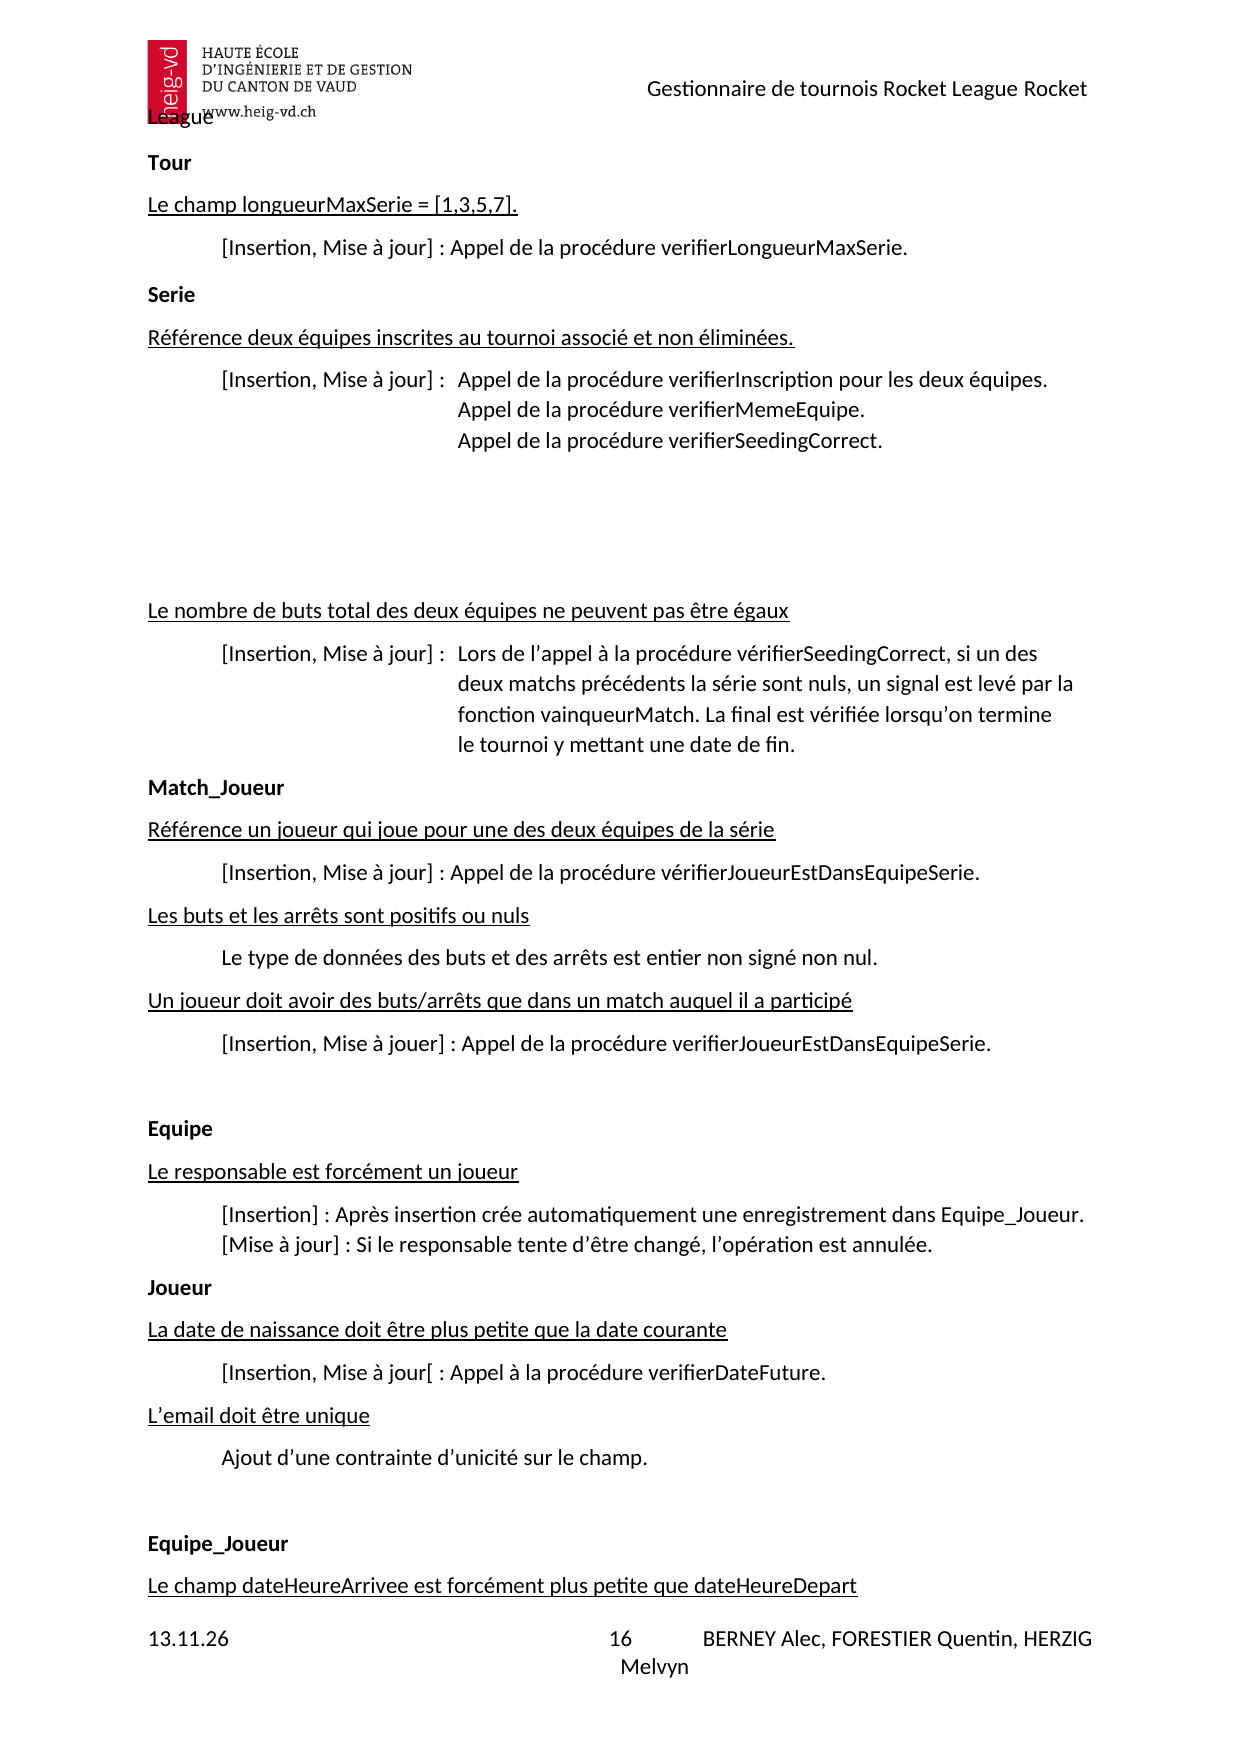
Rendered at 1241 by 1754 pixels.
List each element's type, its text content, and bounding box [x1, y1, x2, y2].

text Joueur [148, 1273, 1093, 1301]
text Le nombre de buts total des deux équipes ne peuvent pas être égaux [148, 597, 1093, 624]
text Ajout d’une contrainte d’unicité sur le champ. [148, 1443, 1093, 1471]
text Equipe_Joueur [148, 1529, 1093, 1557]
text Tour [148, 148, 1093, 176]
text Référence un joueur qui joue pour une des deux équipes de la série [148, 815, 1093, 843]
text [Insertion, Mise à jour] : Lors de l’appel à la procédure vérifierSeedingCorrect, si un des deux matchs précédents la série sont nuls, un signal est levé par la fonction vainqueurMatch. La final est vérifiée lorsqu’on termine le tournoi y mettant une date de fin. [148, 639, 1093, 758]
text Equipe [148, 1114, 1093, 1142]
text [Insertion, Mise à jour] : Appel de la procédure verifierInscription pour les deux équipes. Appel de la procédure verifierMemeEquipe. Appel de la procédure verifierSeedingCorrect. [148, 365, 1093, 454]
text [Insertion, Mise à jour[ : Appel à la procédure verifierDateFuture. [148, 1358, 1093, 1386]
text Le type de données des buts et des arrêts est entier non signé non nul. [148, 943, 1093, 971]
text Le champ dateHeureArrivee est forcément plus petite que dateHeureDepart [148, 1572, 1093, 1599]
text Le responsable est forcément un joueur [148, 1157, 1093, 1185]
text [Insertion, Mise à jouer] : Appel de la procédure verifierJoueurEstDansEquipeSerie. [148, 1029, 1093, 1057]
text Serie [148, 280, 1093, 308]
text Le champ longueurMaxSerie = [1,3,5,7]. [148, 190, 1093, 218]
text [Insertion, Mise à jour] : Appel de la procédure verifierLongueurMaxSerie. [148, 233, 1093, 261]
text L’email doit être unique [148, 1401, 1093, 1429]
text Un joueur doit avoir des buts/arrêts que dans un match auquel il a participé [148, 986, 1093, 1014]
picture [147, 40, 412, 124]
text [Insertion, Mise à jour] : Appel de la procédure vérifierJoueurEstDansEquipeSerie. [148, 858, 1093, 886]
text Match_Joueur [148, 773, 1093, 801]
text [Insertion] : Après insertion crée automatiquement une enregistrement dans Equipe_Joueur. [Mise à jour] : Si le responsable tente d’être changé, l’opération est annulée. [148, 1200, 1093, 1258]
text La date de naissance doit être plus petite que la date courante [148, 1315, 1093, 1343]
text Référence deux équipes inscrites au tournoi associé et non éliminées. [148, 323, 1093, 351]
text Les buts et les arrêts sont positifs ou nuls [148, 901, 1093, 929]
